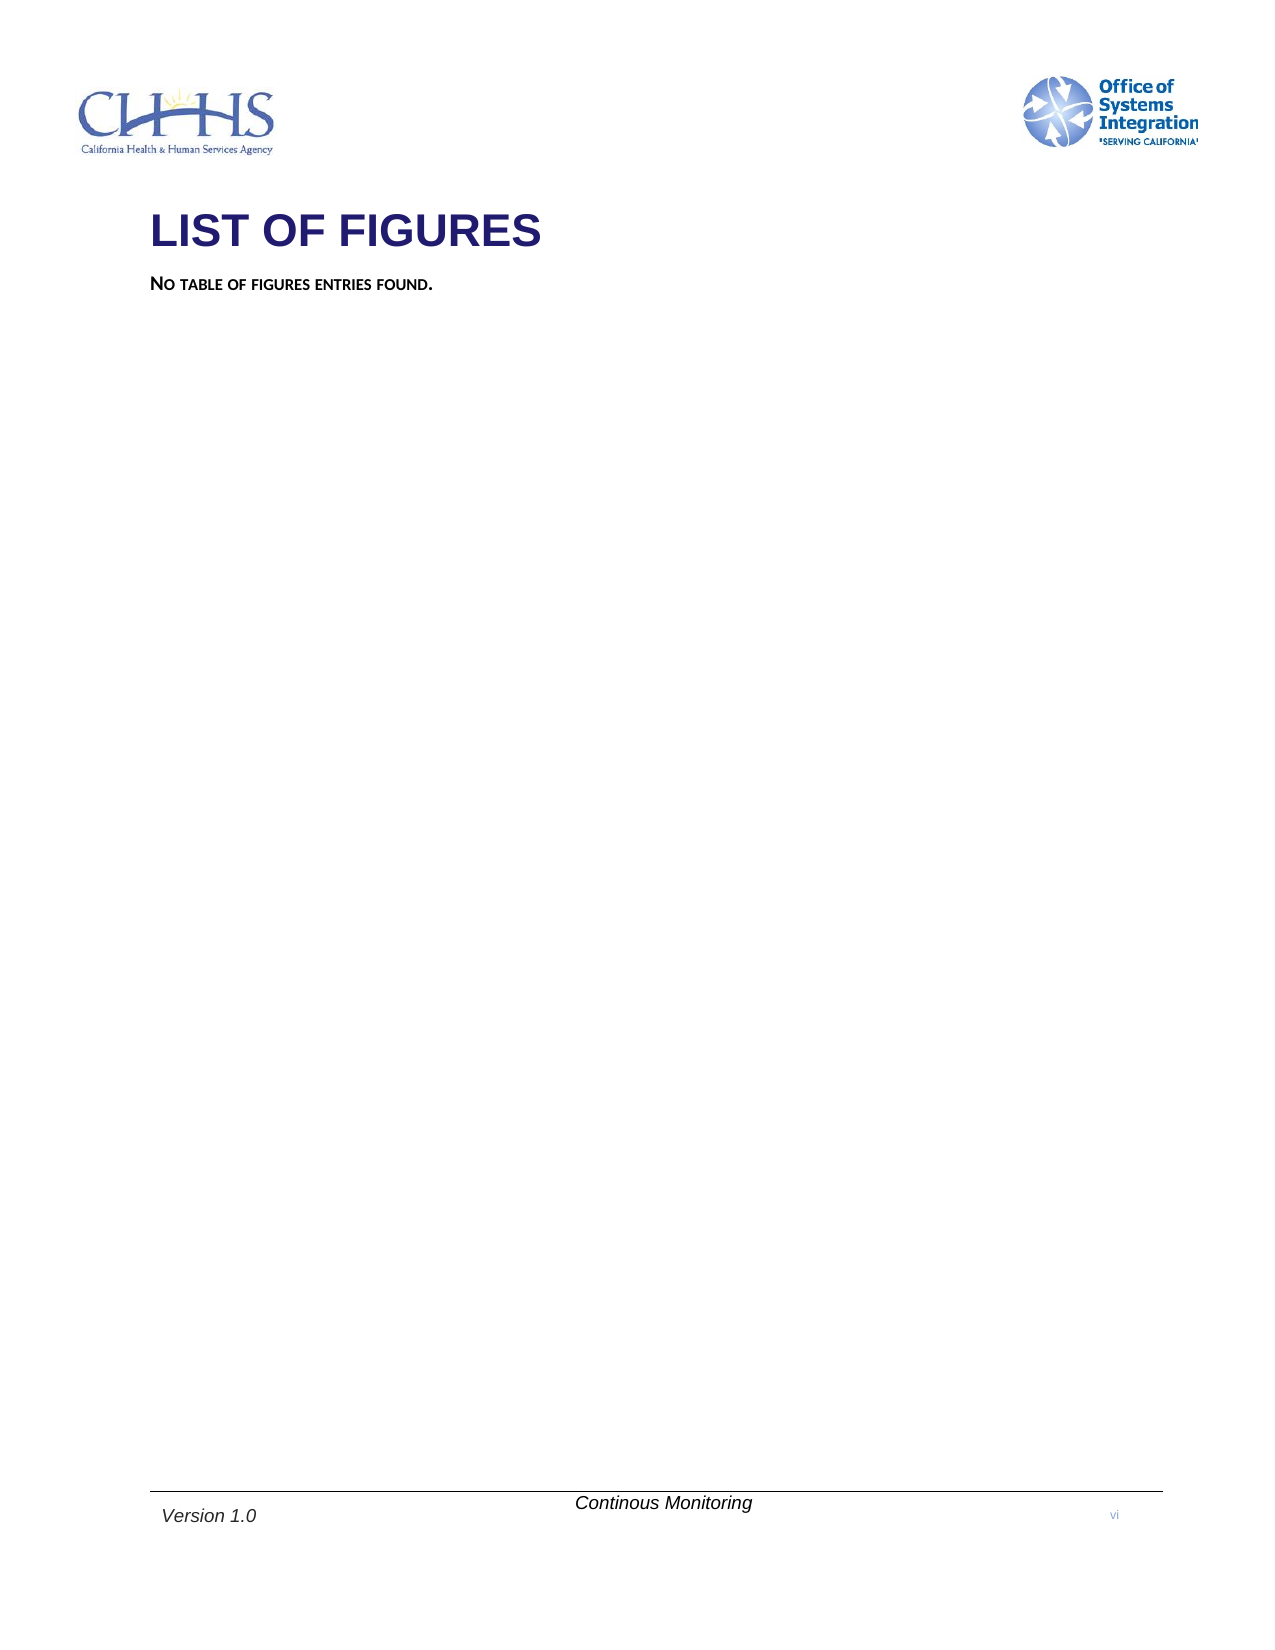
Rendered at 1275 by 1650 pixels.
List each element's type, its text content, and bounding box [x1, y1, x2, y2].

list LIST OF FIGURES [150, 204, 1125, 256]
picture [75, 87, 277, 156]
picture [1021, 75, 1198, 149]
